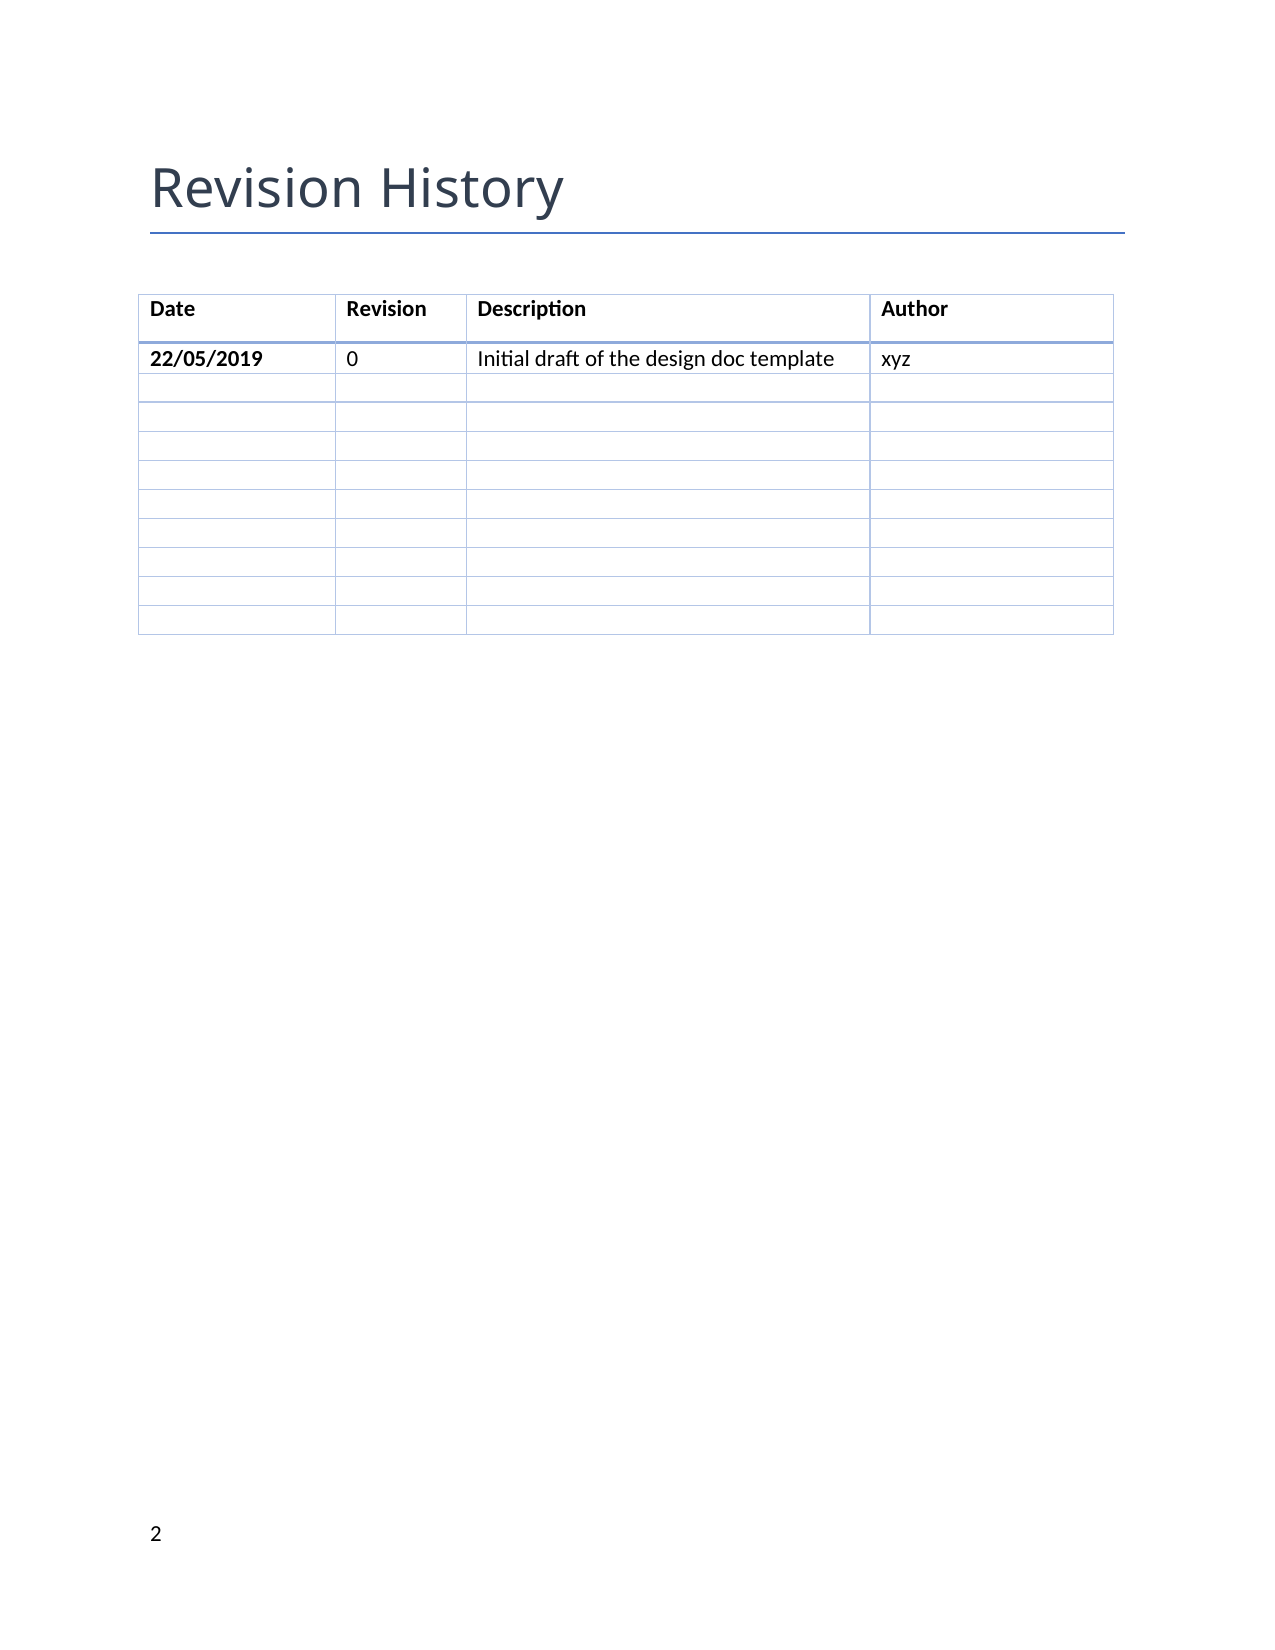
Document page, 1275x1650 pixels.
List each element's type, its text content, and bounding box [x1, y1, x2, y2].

table_header Revision [336, 295, 466, 341]
table_cell [871, 606, 1113, 634]
table_cell [871, 432, 1113, 459]
table_cell [336, 490, 466, 518]
table_cell [139, 432, 335, 459]
table_cell [336, 548, 466, 576]
table_cell 0 [336, 344, 466, 372]
table_header Author [871, 295, 1113, 341]
table_cell [139, 606, 335, 634]
table_cell [467, 461, 869, 489]
table_cell [139, 577, 335, 605]
table_cell xyz [871, 344, 1113, 372]
table_cell [871, 519, 1113, 547]
table_cell [336, 519, 466, 547]
table_cell [336, 577, 466, 605]
table_cell [139, 490, 335, 518]
table_cell [336, 461, 466, 489]
table_cell [467, 403, 869, 431]
table_cell [467, 519, 869, 547]
table_cell [139, 403, 335, 431]
table_cell 22/05/2019 [139, 344, 335, 372]
title Revision History [150, 150, 1125, 232]
table_cell [871, 403, 1113, 431]
table_header Description [467, 295, 869, 341]
table_cell [871, 374, 1113, 401]
table_cell [467, 432, 869, 459]
table_cell [467, 374, 869, 401]
table_cell [467, 490, 869, 518]
table_cell [336, 432, 466, 459]
table_cell [871, 548, 1113, 576]
table_header Date [139, 295, 335, 341]
table_cell [139, 519, 335, 547]
table_cell [336, 403, 466, 431]
table_cell [467, 577, 869, 605]
table_cell [139, 461, 335, 489]
table_cell [871, 490, 1113, 518]
table_cell [139, 374, 335, 401]
table_cell [467, 548, 869, 576]
table_cell [467, 606, 869, 634]
table_cell [336, 374, 466, 401]
table_cell [871, 461, 1113, 489]
table_cell [139, 548, 335, 576]
table_cell Initial draft of the design doc template [467, 344, 869, 372]
table_cell [871, 577, 1113, 605]
table_cell [336, 606, 466, 634]
